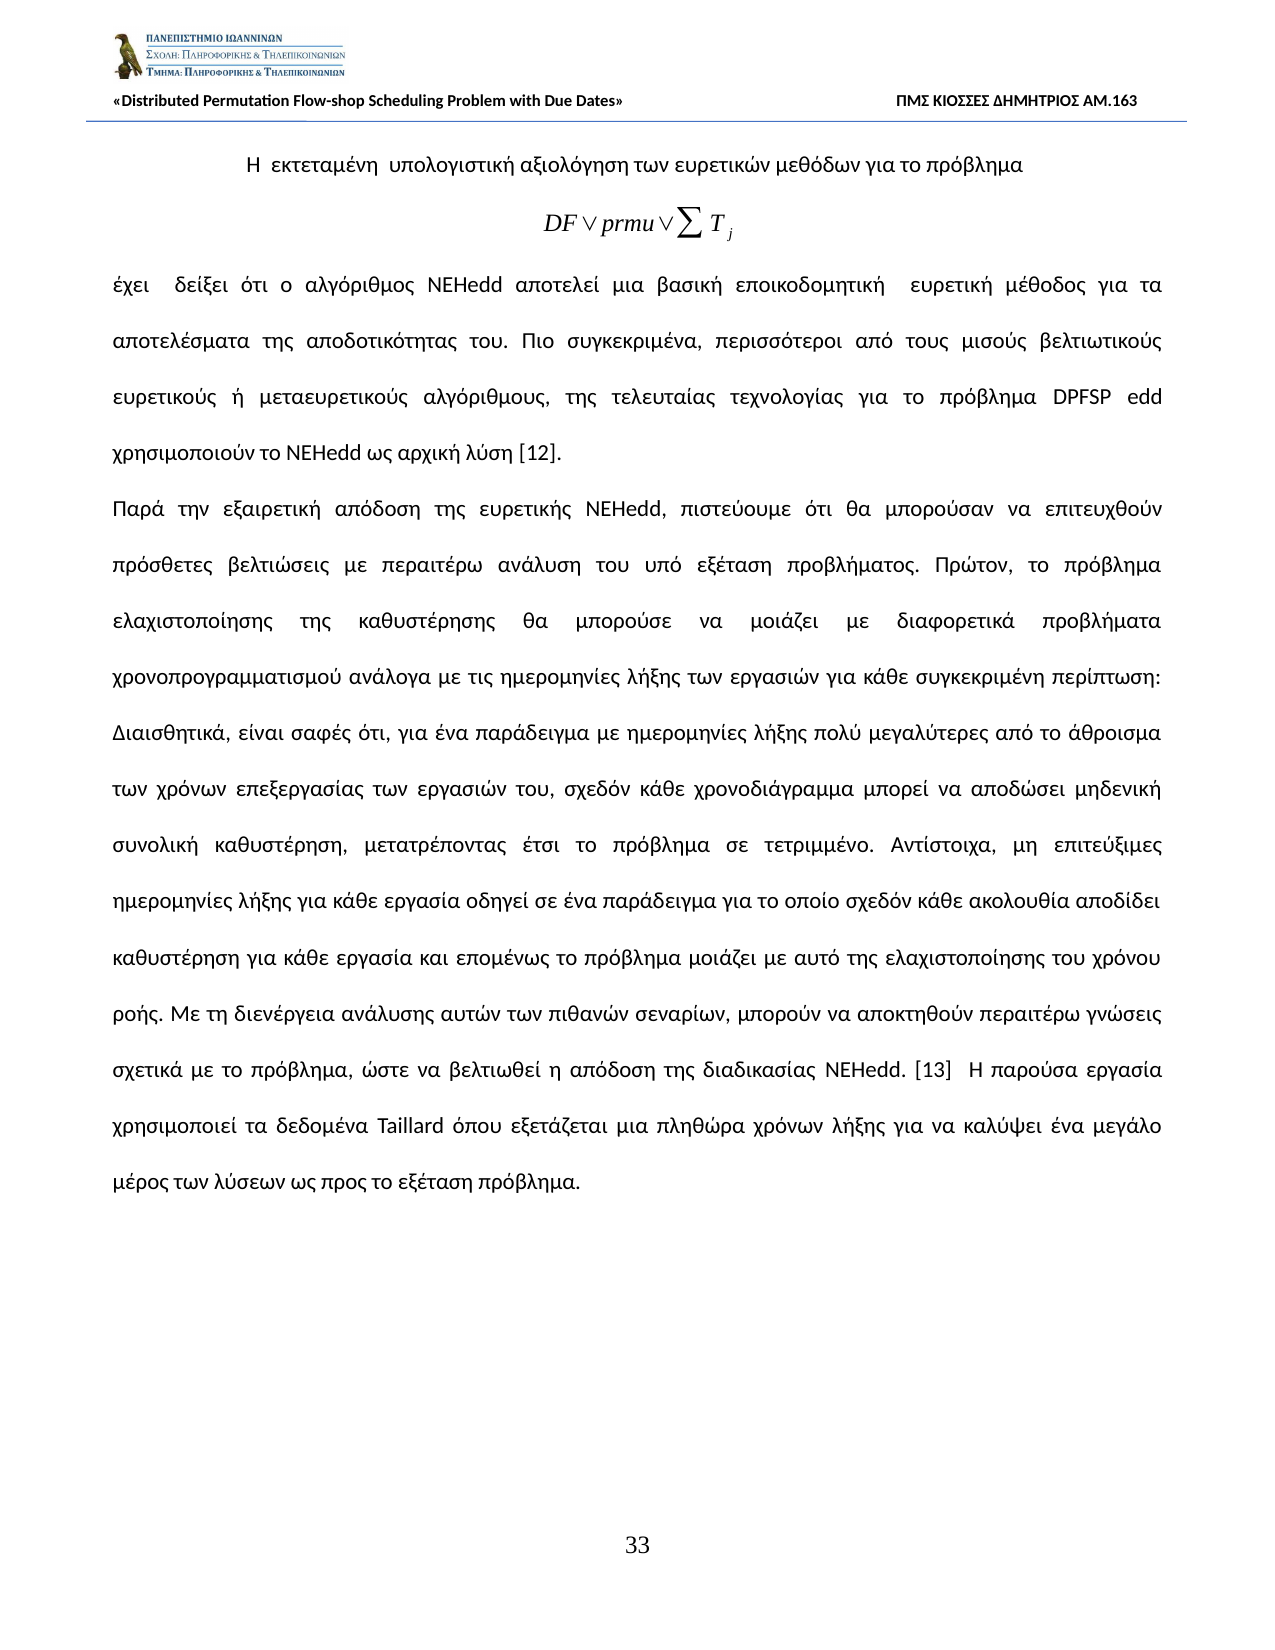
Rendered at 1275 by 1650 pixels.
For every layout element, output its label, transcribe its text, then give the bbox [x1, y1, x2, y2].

text Παρά την εξαιρετική απόδοση της ευρετικής NEHedd, πιστεύουμε ότι θα μπορούσαν να επιτευχθούν πρόσθετες βελτιώσεις με περαιτέρω ανάλυση του υπό εξέταση προβλήματος. Πρώτον, το πρόβλημα ελαχιστοποίησης της καθυστέρησης θα μπορούσε να μοιάζει με διαφορετικά προβλήματα χρονοπρογραμματισμού ανάλογα με τις ημερομηνίες λήξης των εργασιών για κάθε συγκεκριμένη περίπτωση: Διαισθητικά, είναι σαφές ότι, για ένα παράδειγμα με ημερομηνίες λήξης πολύ μεγαλύτερες από το άθροισμα των χρόνων επεξεργασίας των εργασιών του, σχεδόν κάθε χρονοδιάγραμμα μπορεί να αποδώσει μηδενική συνολική καθυστέρηση, μετατρέποντας έτσι το πρόβλημα σε τετριμμένο. Αντίστοιχα, μη επιτεύξιμες ημερομηνίες λήξης για κάθε εργασία οδηγεί σε ένα παράδειγμα για το οποίο σχεδόν κάθε ακολουθία αποδίδει καθυστέρηση για κάθε εργασία και επομένως το πρόβλημα μοιάζει με αυτό της ελαχιστοποίησης του χρόνου ροής. Με τη διενέργεια ανάλυσης αυτών των πιθανών σεναρίων, μπορούν να αποκτηθούν περαιτέρω γνώσεις σχετικά με το πρόβλημα, ώστε να βελτιωθεί η απόδοση της διαδικασίας NEHedd. Η παρούσα εργασία χρησιμοποιεί τα δεδομένα Taillard όπου εξετάζεται μια πληθώρα χρόνων λήξης για να καλύψει ένα μεγάλο μέρος των λύσεων ως προς το εξέταση πρόβλημα. [112, 494, 1162, 1195]
picture [112, 26, 349, 84]
text Η εκτεταμένη υπολογιστική αξιολόγηση των ευρετικών μεθόδων για το πρόβλημα [112, 150, 1162, 241]
text έχει δείξει ότι ο αλγόριθμος NEHedd αποτελεί μια βασική εποικοδομητική ευρετική μέθοδος για τα αποτελέσματα της αποδοτικότητας του. Πιο συγκεκριμένα, περισσότεροι από τους μισούς βελτιωτικούς ευρετικούς ή μεταευρετικούς αλγόριθμους, της τελευταίας τεχνολογίας για το πρόβλημα DPFSP edd χρησιμοποιούν το NEHedd ως αρχική λύση . [112, 270, 1162, 466]
